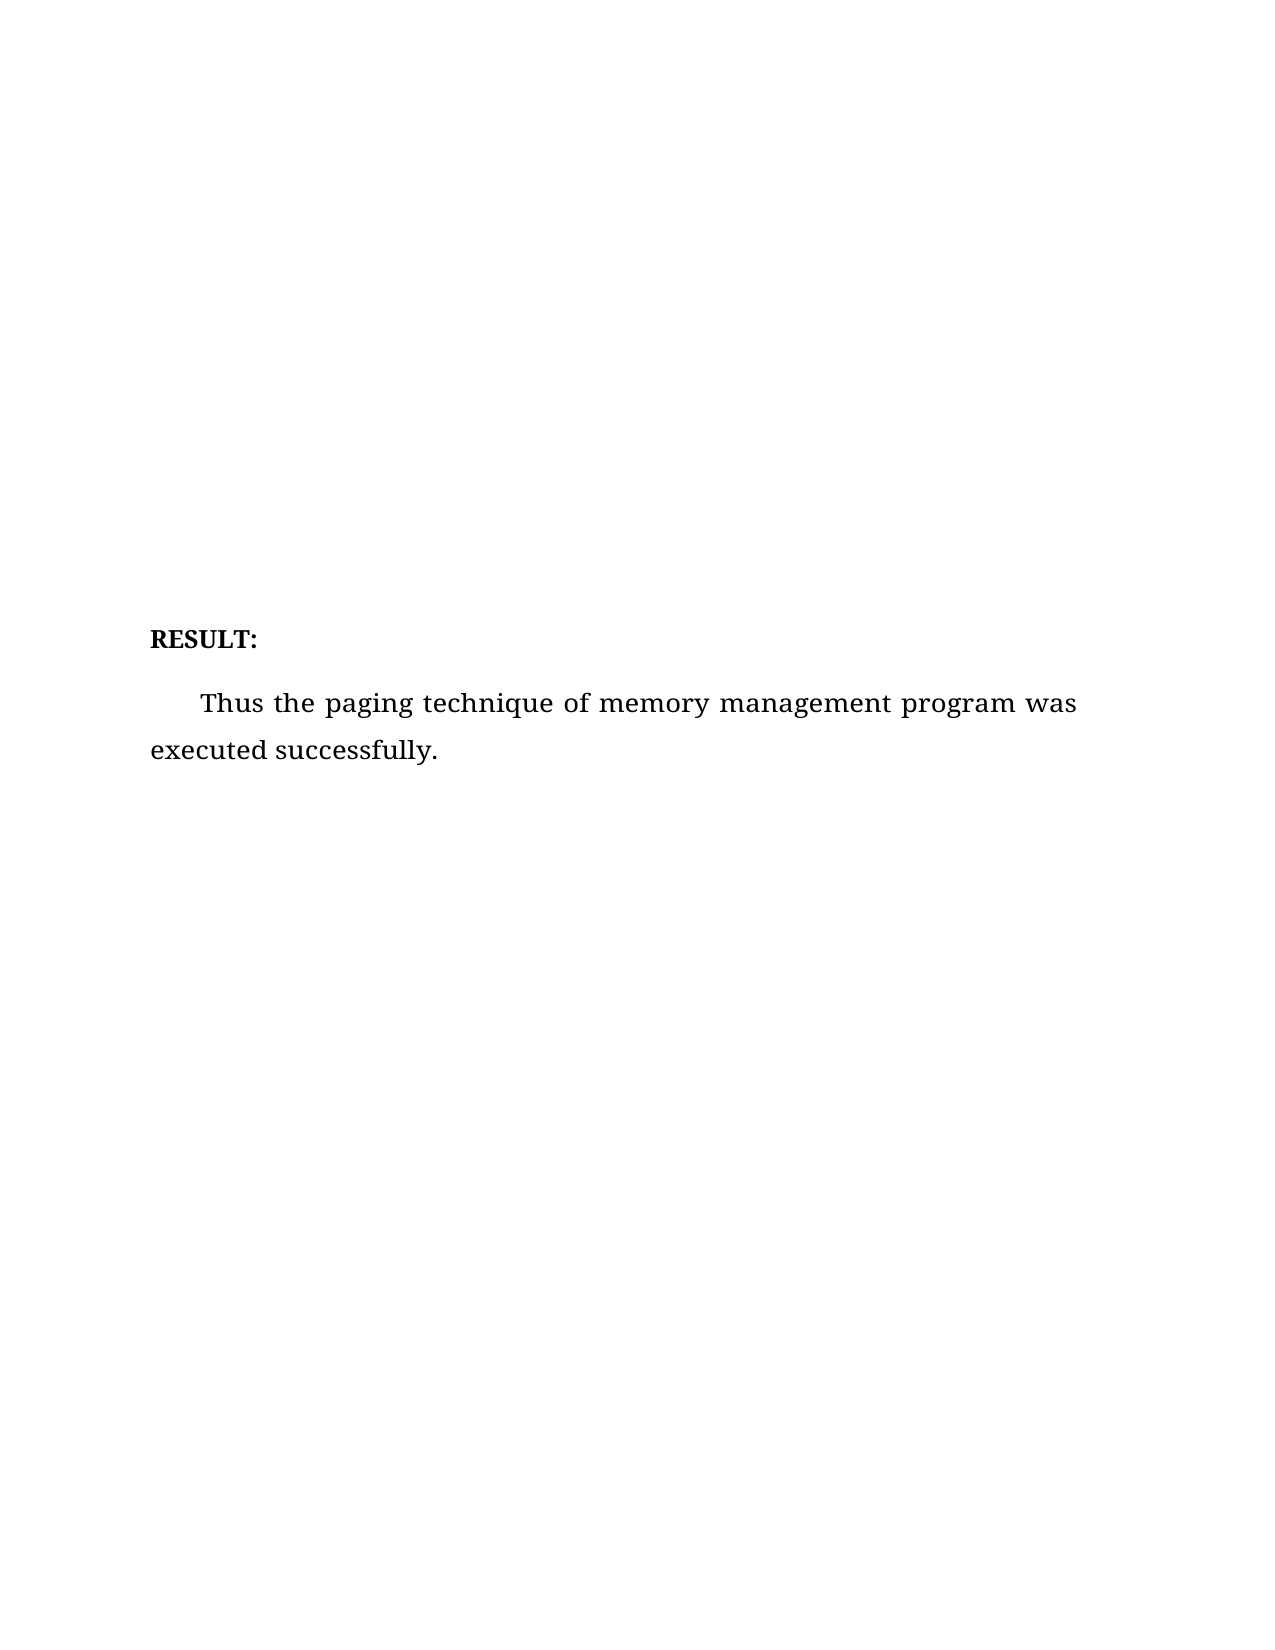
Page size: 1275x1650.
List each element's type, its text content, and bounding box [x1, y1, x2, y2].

text Thus the paging technique of memory management program was executed successfully. [150, 686, 1126, 767]
subtitle RESULT: [150, 622, 1202, 656]
